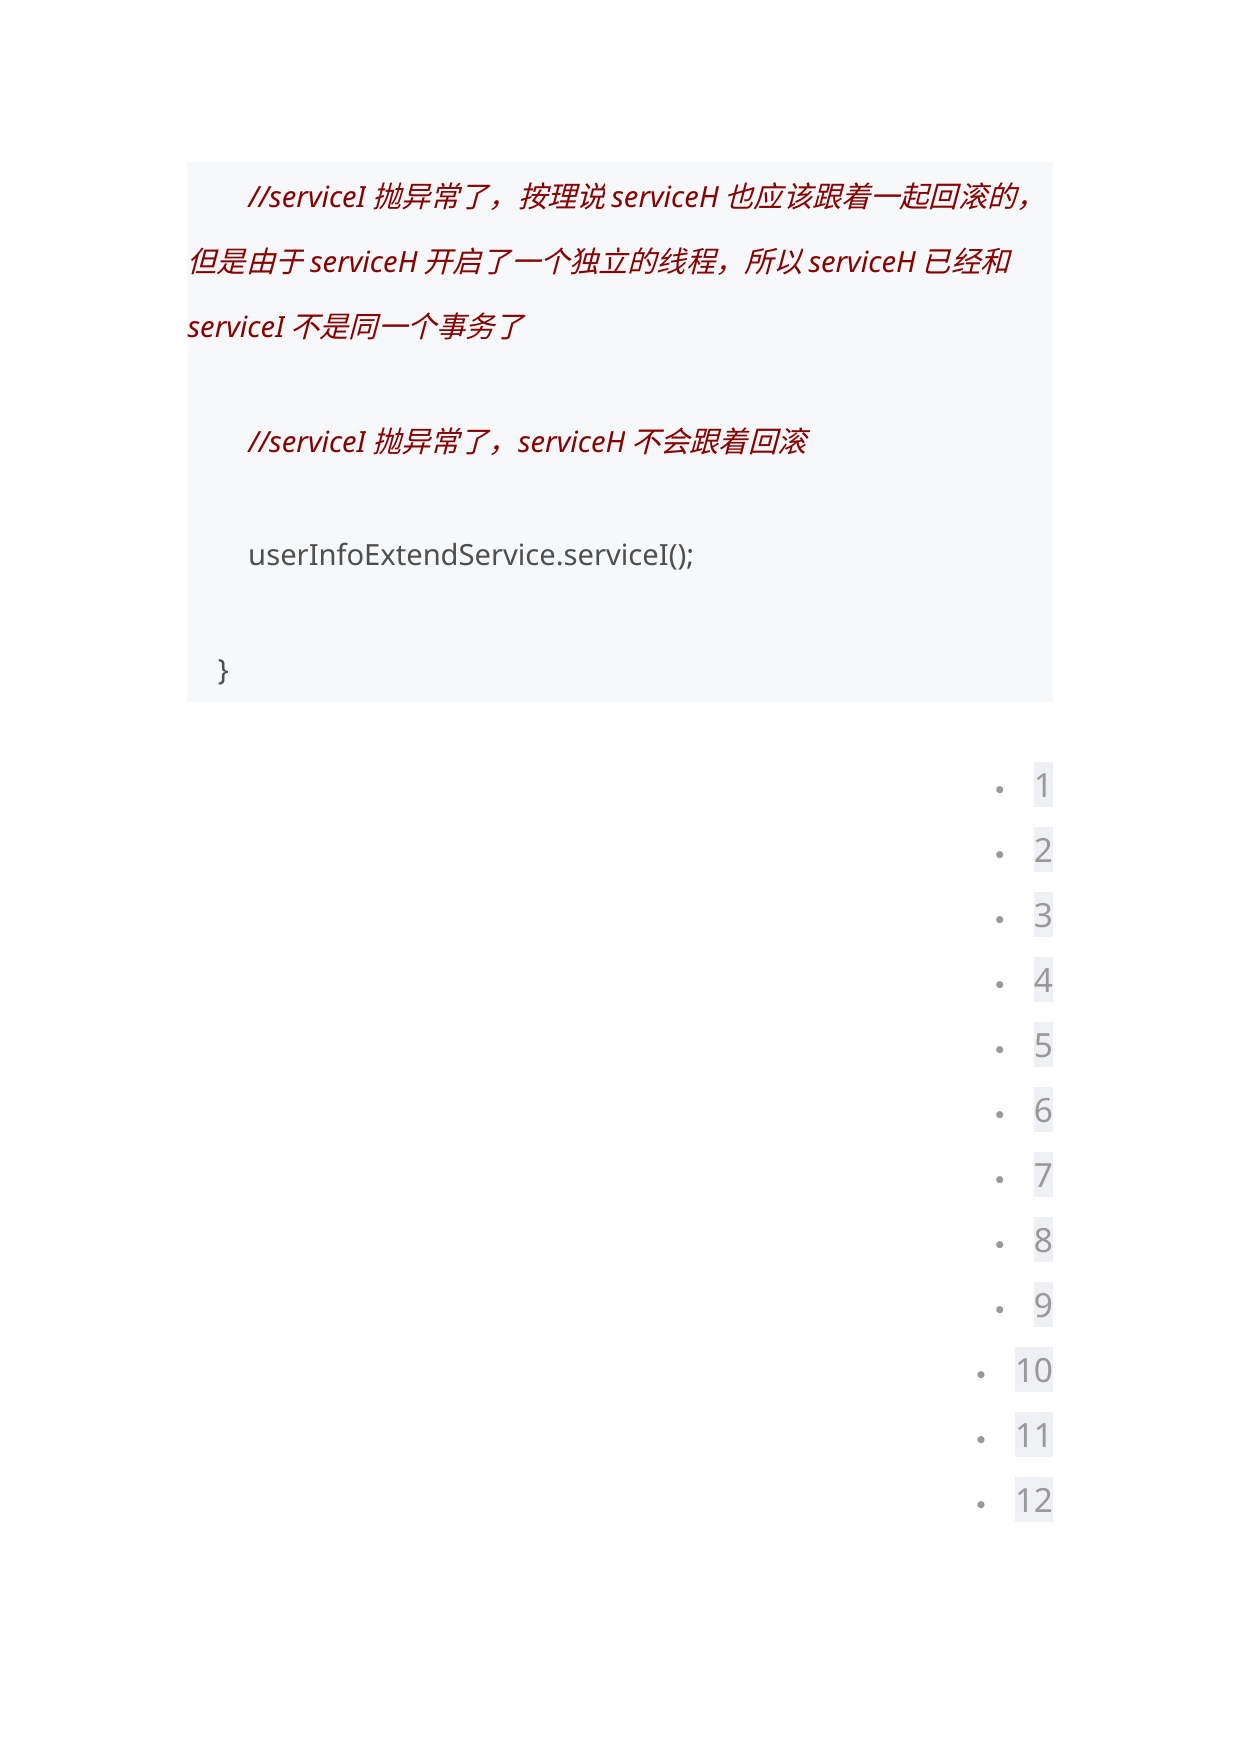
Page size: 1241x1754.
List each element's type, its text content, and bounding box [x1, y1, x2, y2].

list 10 [150, 1337, 1053, 1402]
list 11 [150, 1402, 1053, 1467]
list 6 [150, 1077, 1053, 1142]
text } [187, 637, 1053, 702]
list 2 [150, 817, 1053, 882]
text //serviceI抛异常了，serviceH不会跟着回滚 [187, 407, 1053, 472]
list 5 [150, 1012, 1053, 1077]
list 3 [150, 882, 1053, 947]
list 12 [150, 1467, 1053, 1532]
list 4 [150, 947, 1053, 1012]
list 7 [150, 1142, 1053, 1207]
text //serviceI抛异常了，按理说serviceH也应该跟着一起回滚的，但是由于serviceH开启了一个独立的线程，所以serviceH已经和serviceI不是同一个事务了 [187, 162, 1053, 357]
text userInfoExtendService.serviceI(); [187, 522, 1053, 587]
list 9 [150, 1272, 1053, 1337]
list 8 [150, 1207, 1053, 1272]
list 1 [150, 752, 1053, 817]
